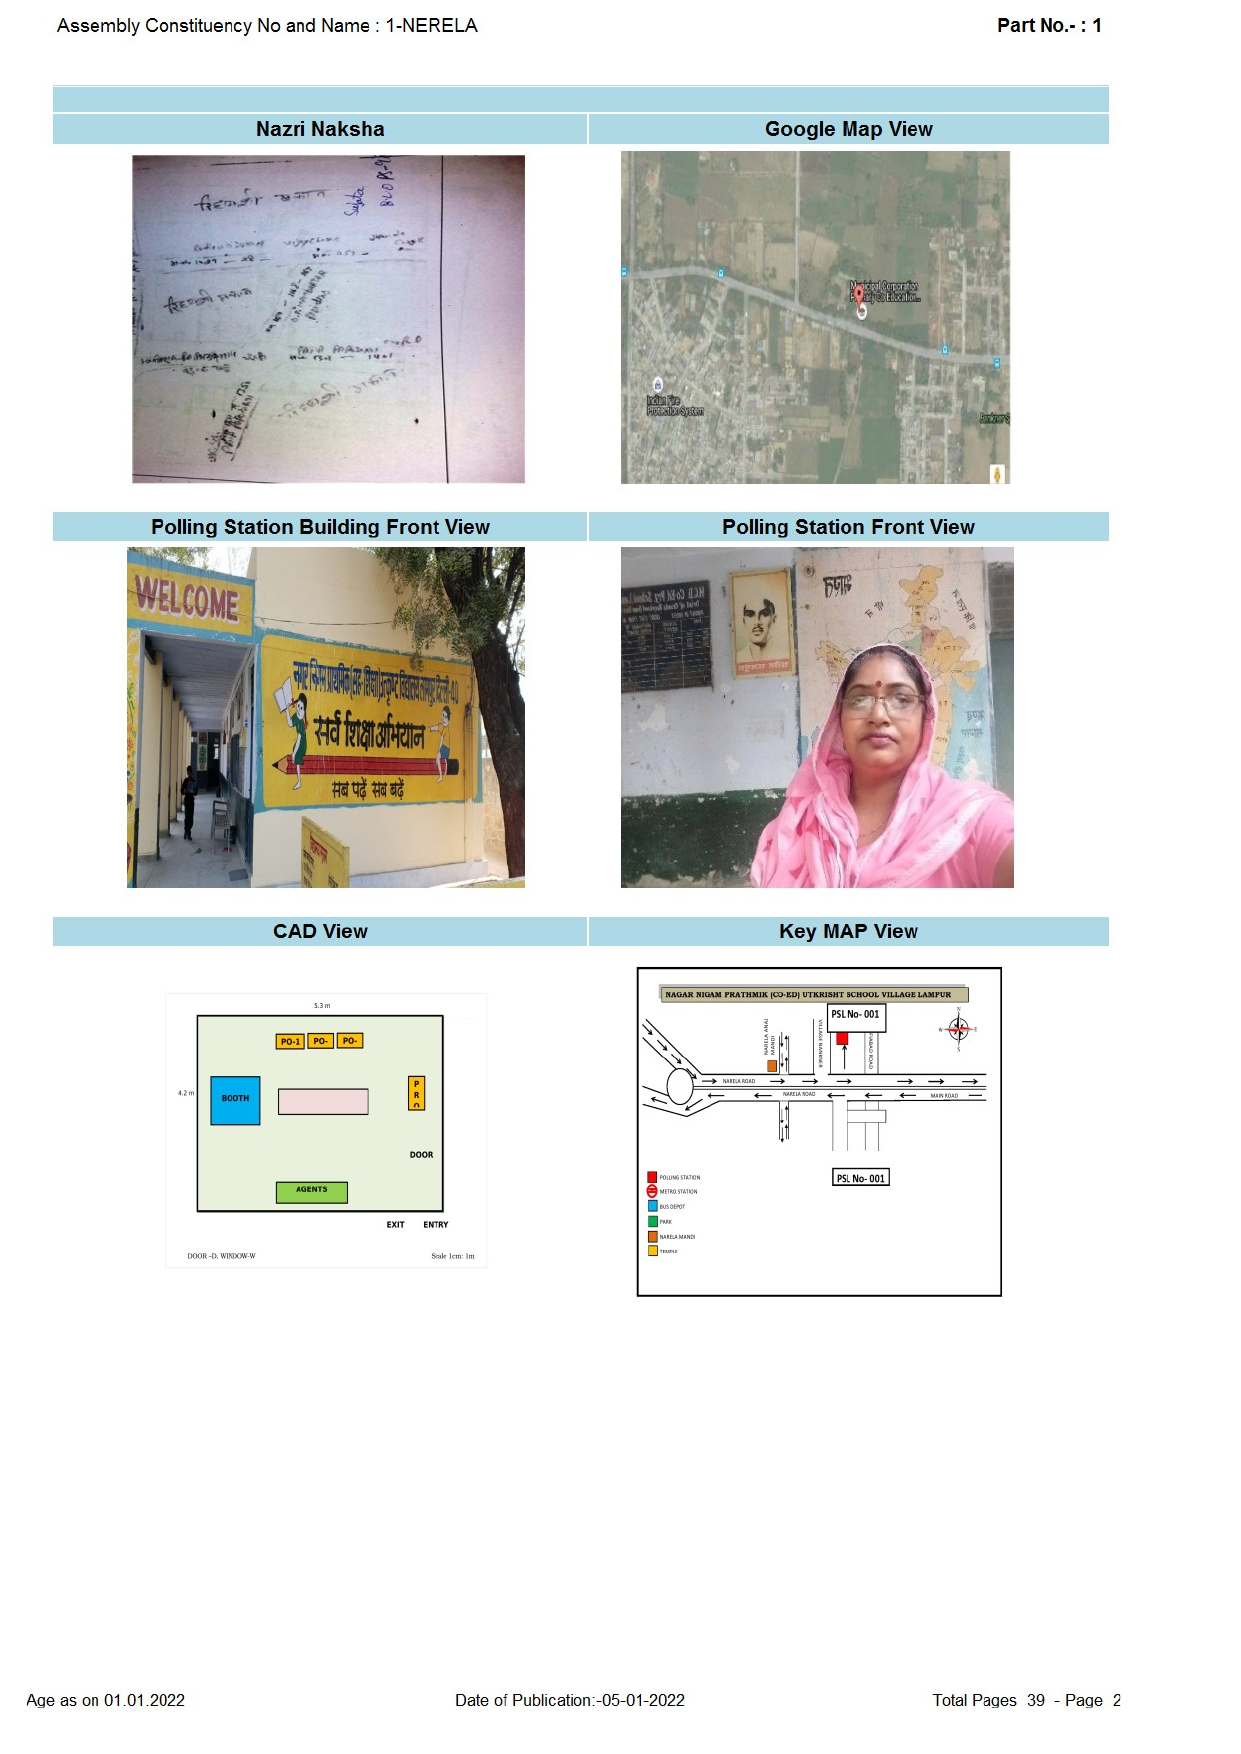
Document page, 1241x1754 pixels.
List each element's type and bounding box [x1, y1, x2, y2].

picture [26, 18, 1121, 1708]
